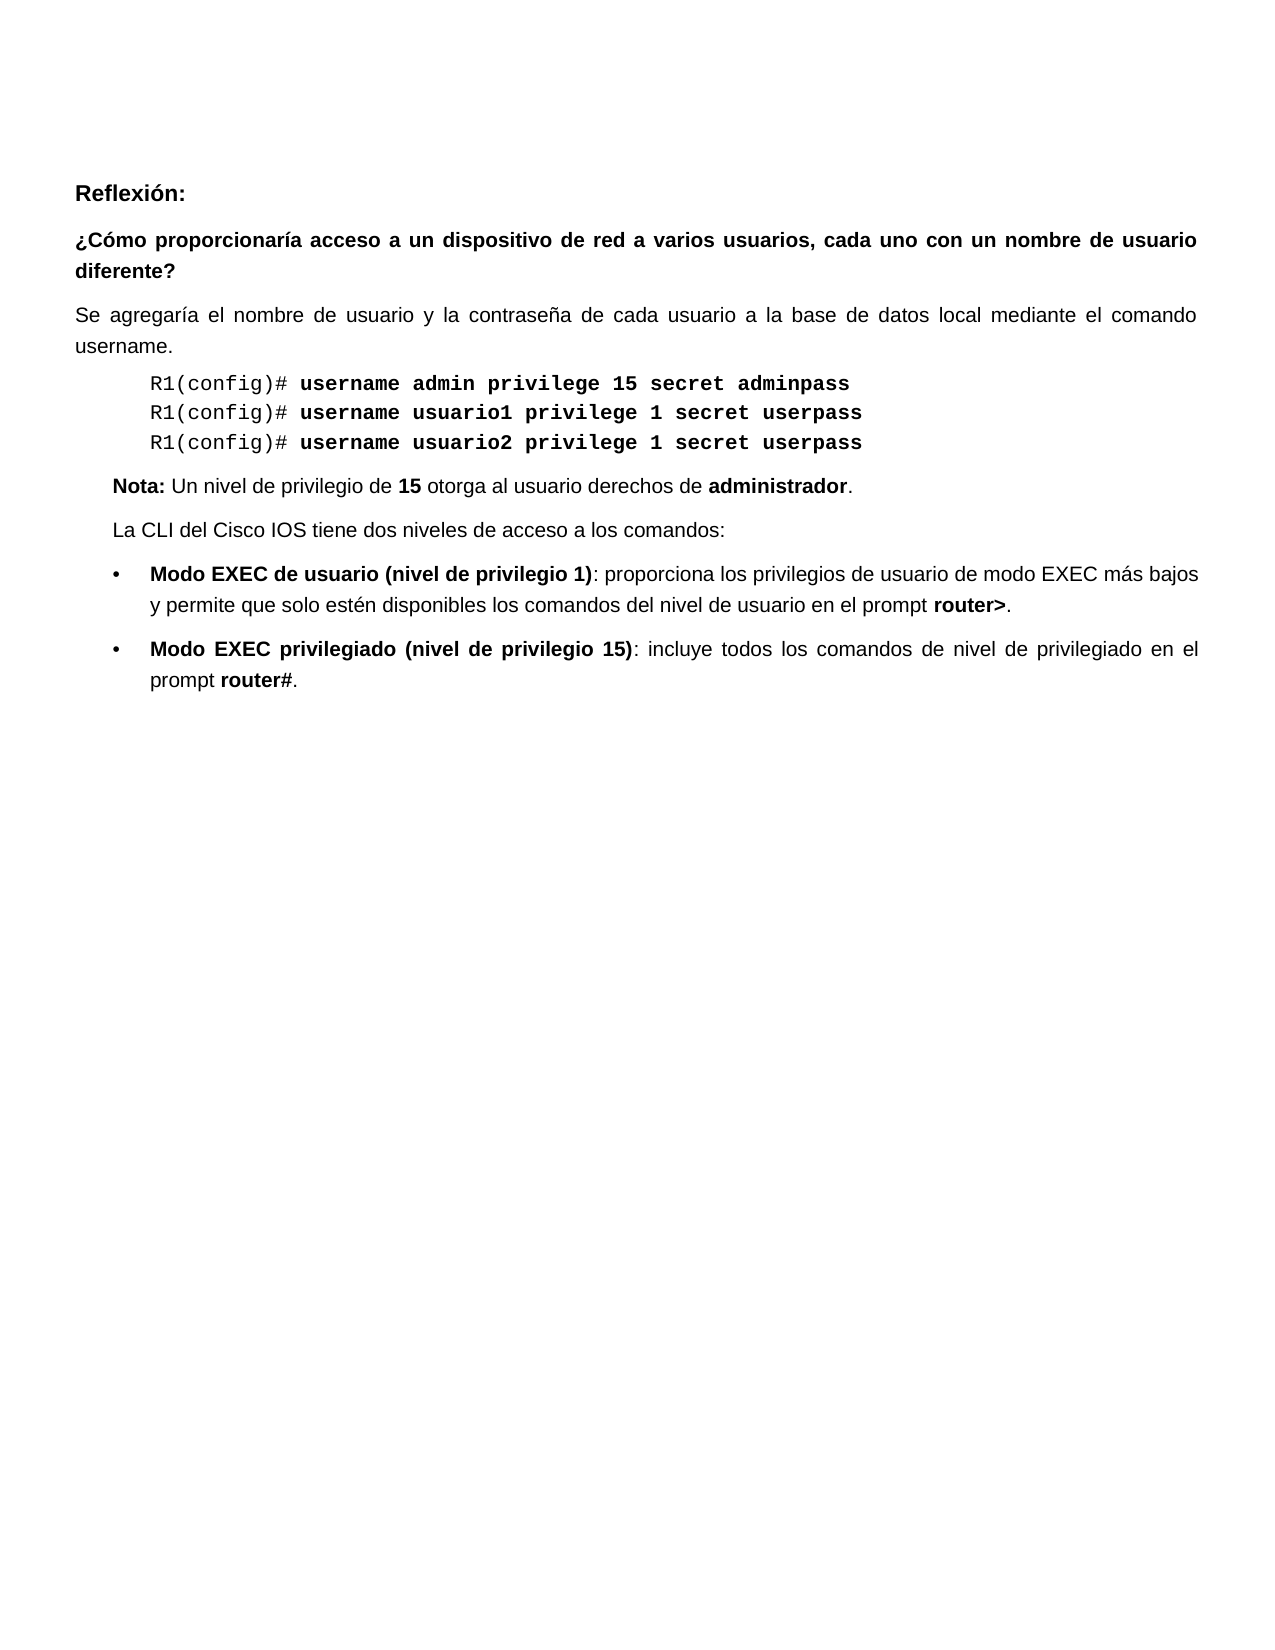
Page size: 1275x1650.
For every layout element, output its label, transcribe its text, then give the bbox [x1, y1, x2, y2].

text ¿Cómo proporcionaría acceso a un dispositivo de red a varios usuarios, cada uno con un nombre de usuario diferente? [75, 222, 1200, 285]
list Modo EXEC de usuario (nivel de privilegio 1): proporciona los privilegios de usuario de modo EXEC más bajos y permite que solo estén disponibles los comandos del nivel de usuario en el prompt router>. [112, 556, 1200, 618]
text R1(config)# username usuario1 privilege 1 secret userpass [150, 402, 1200, 426]
text R1(config)# username usuario2 privilege 1 secret userpass [150, 432, 1200, 456]
text Se agregaría el nombre de usuario y la contraseña de cada usuario a la base de datos local mediante el comando username. [75, 297, 1200, 360]
list Reflexión: [75, 180, 1200, 206]
text La CLI del Cisco IOS tiene dos niveles de acceso a los comandos: [112, 512, 1200, 543]
list Modo EXEC privilegiado (nivel de privilegio 15): incluye todos los comandos de nivel de privilegiado en el prompt router#. [112, 631, 1200, 693]
text R1(config)# username admin privilege 15 secret adminpass [150, 372, 1200, 396]
text Nota: Un nivel de privilegio de 15 otorga al usuario derechos de administrador. [112, 468, 1200, 500]
